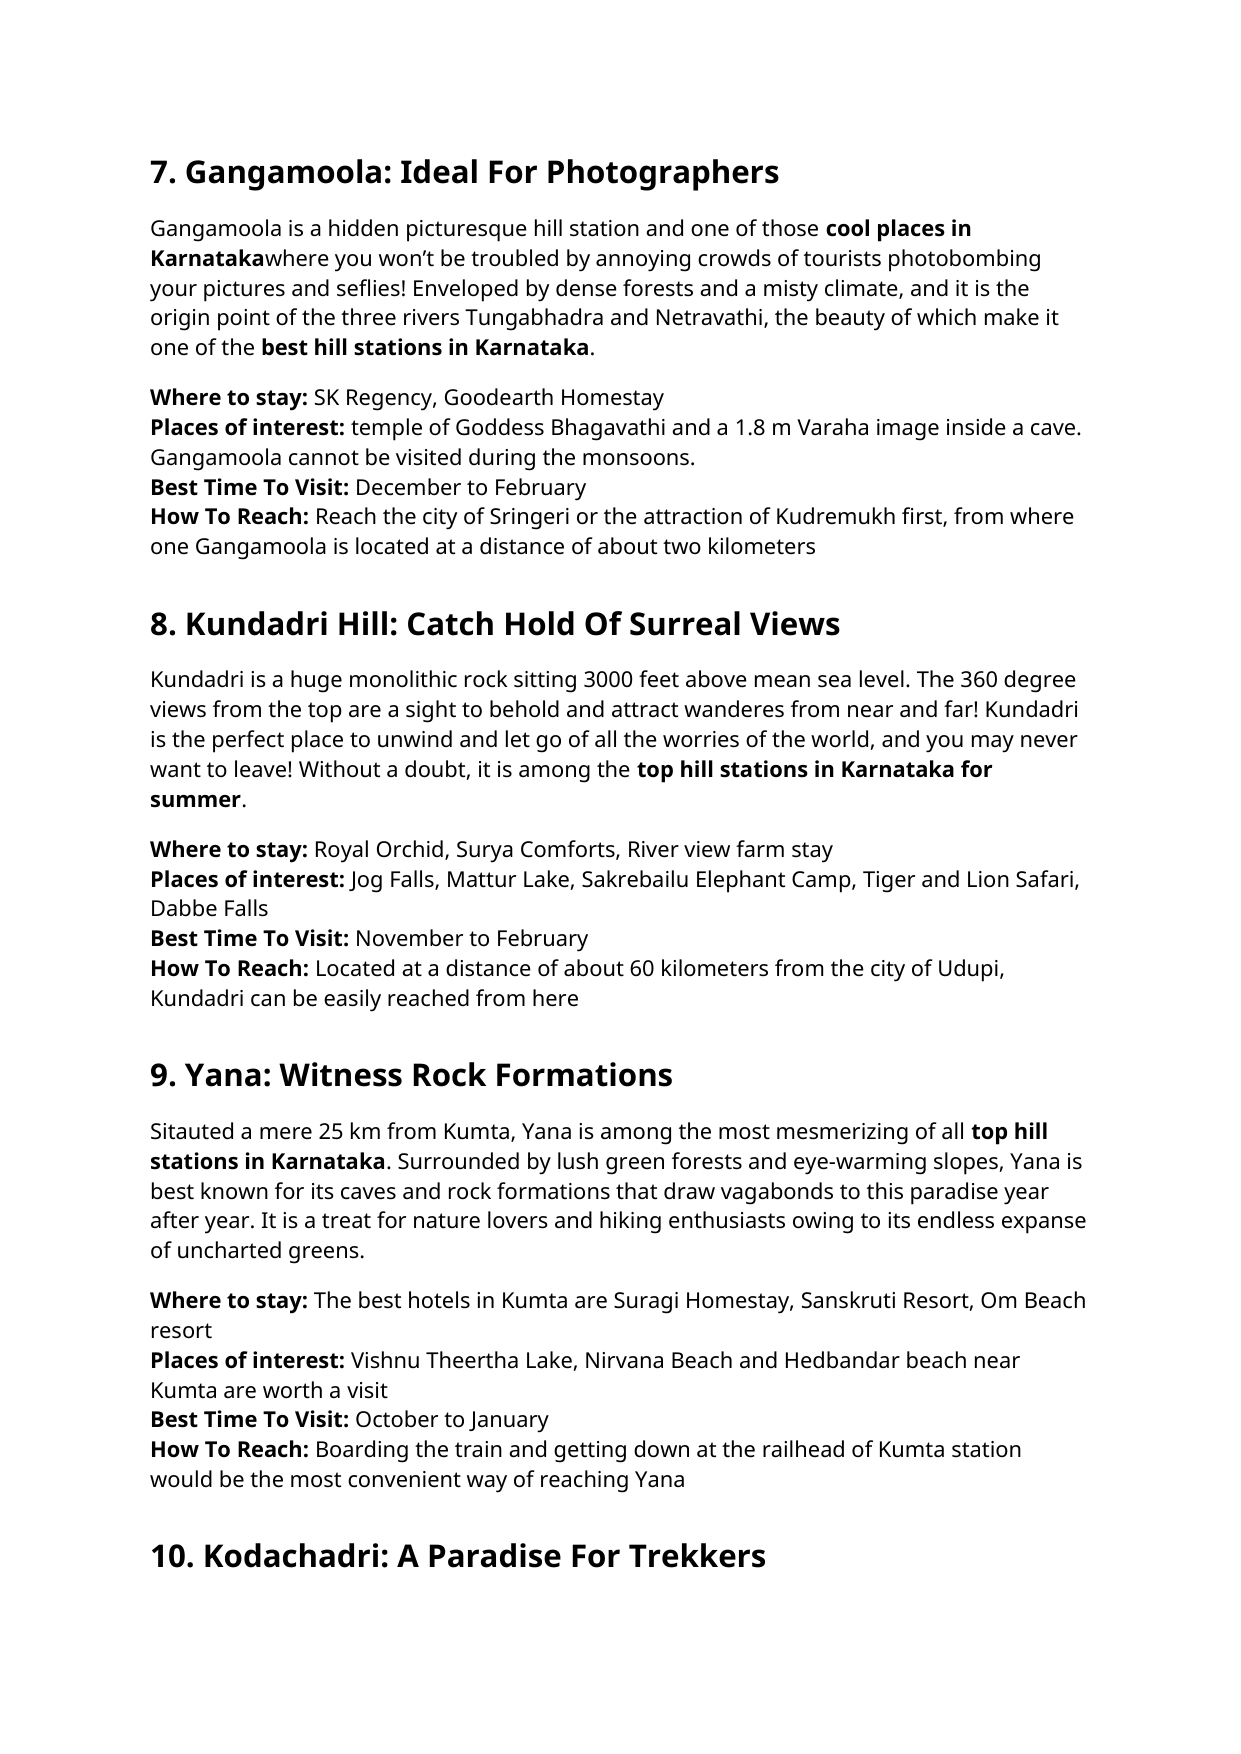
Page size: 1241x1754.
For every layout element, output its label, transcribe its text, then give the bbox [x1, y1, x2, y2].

subtitle 7. Gangamoola: Ideal For Photographers [150, 150, 1090, 193]
text Where to stay: SK Regency, Goodearth Homestay Places of interest: temple of Goddess Bhagavathi and a 1.8 m Varaha image inside a cave. Gangamoola cannot be visited during the monsoons. Best Time To Visit: December to February How To Reach: Reach the city of Sringeri or the attraction of Kudremukh first, from where one Gangamoola is located at a distance of about two kilometers [150, 382, 1090, 561]
text Sitauted a mere 25 km from Kumta, Yana is among the most mesmerizing of all top hill stations in Karnataka. Surrounded by lush green forests and eye-warming slopes, Yana is best known for its caves and rock formations that draw vagabonds to this paradise year after year. It is a treat for nature lovers and hiking enthusiasts owing to its endless expanse of uncharted greens. [150, 1116, 1090, 1265]
text Gangamoola is a hidden picturesque hill station and one of those cool places in Karnatakawhere you won’t be troubled by annoying crowds of tourists photobombing your pictures and seflies! Enveloped by dense forests and a misty climate, and it is the origin point of the three rivers Tungabhadra and Netravathi, the beauty of which make it one of the best hill stations in Karnataka. [150, 213, 1090, 362]
text Kundadri is a huge monolithic rock sitting 3000 feet above mean sea level. The 360 degree views from the top are a sight to behold and attract wanderes from near and far! Kundadri is the perfect place to unwind and let go of all the worries of the world, and you may never want to leave! Without a doubt, it is among the top hill stations in Karnataka for summer. [150, 664, 1090, 813]
subtitle 8. Kundadri Hill: Catch Hold Of Surreal Views [150, 602, 1090, 644]
text Where to stay: Royal Orchid, Surya Comforts, River view farm stay Places of interest: Jog Falls, Mattur Lake, Sakrebailu Elephant Camp, Tiger and Lion Safari, Dabbe Falls Best Time To Visit: November to February How To Reach: Located at a distance of about 60 kilometers from the city of Udupi, Kundadri can be easily reached from here [150, 834, 1090, 1012]
subtitle 10. Kodachadri: A Paradise For Trekkers [150, 1534, 1090, 1577]
text Where to stay: The best hotels in Kumta are Suragi Homestay, Sanskruti Resort, Om Beach resort Places of interest: Vishnu Theertha Lake, Nirvana Beach and Hedbandar beach near Kumta are worth a visit Best Time To Visit: October to January How To Reach: Boarding the train and getting down at the railhead of Kumta station would be the most convenient way of reaching Yana [150, 1285, 1090, 1494]
subtitle 9. Yana: Witness Rock Formations [150, 1053, 1090, 1096]
